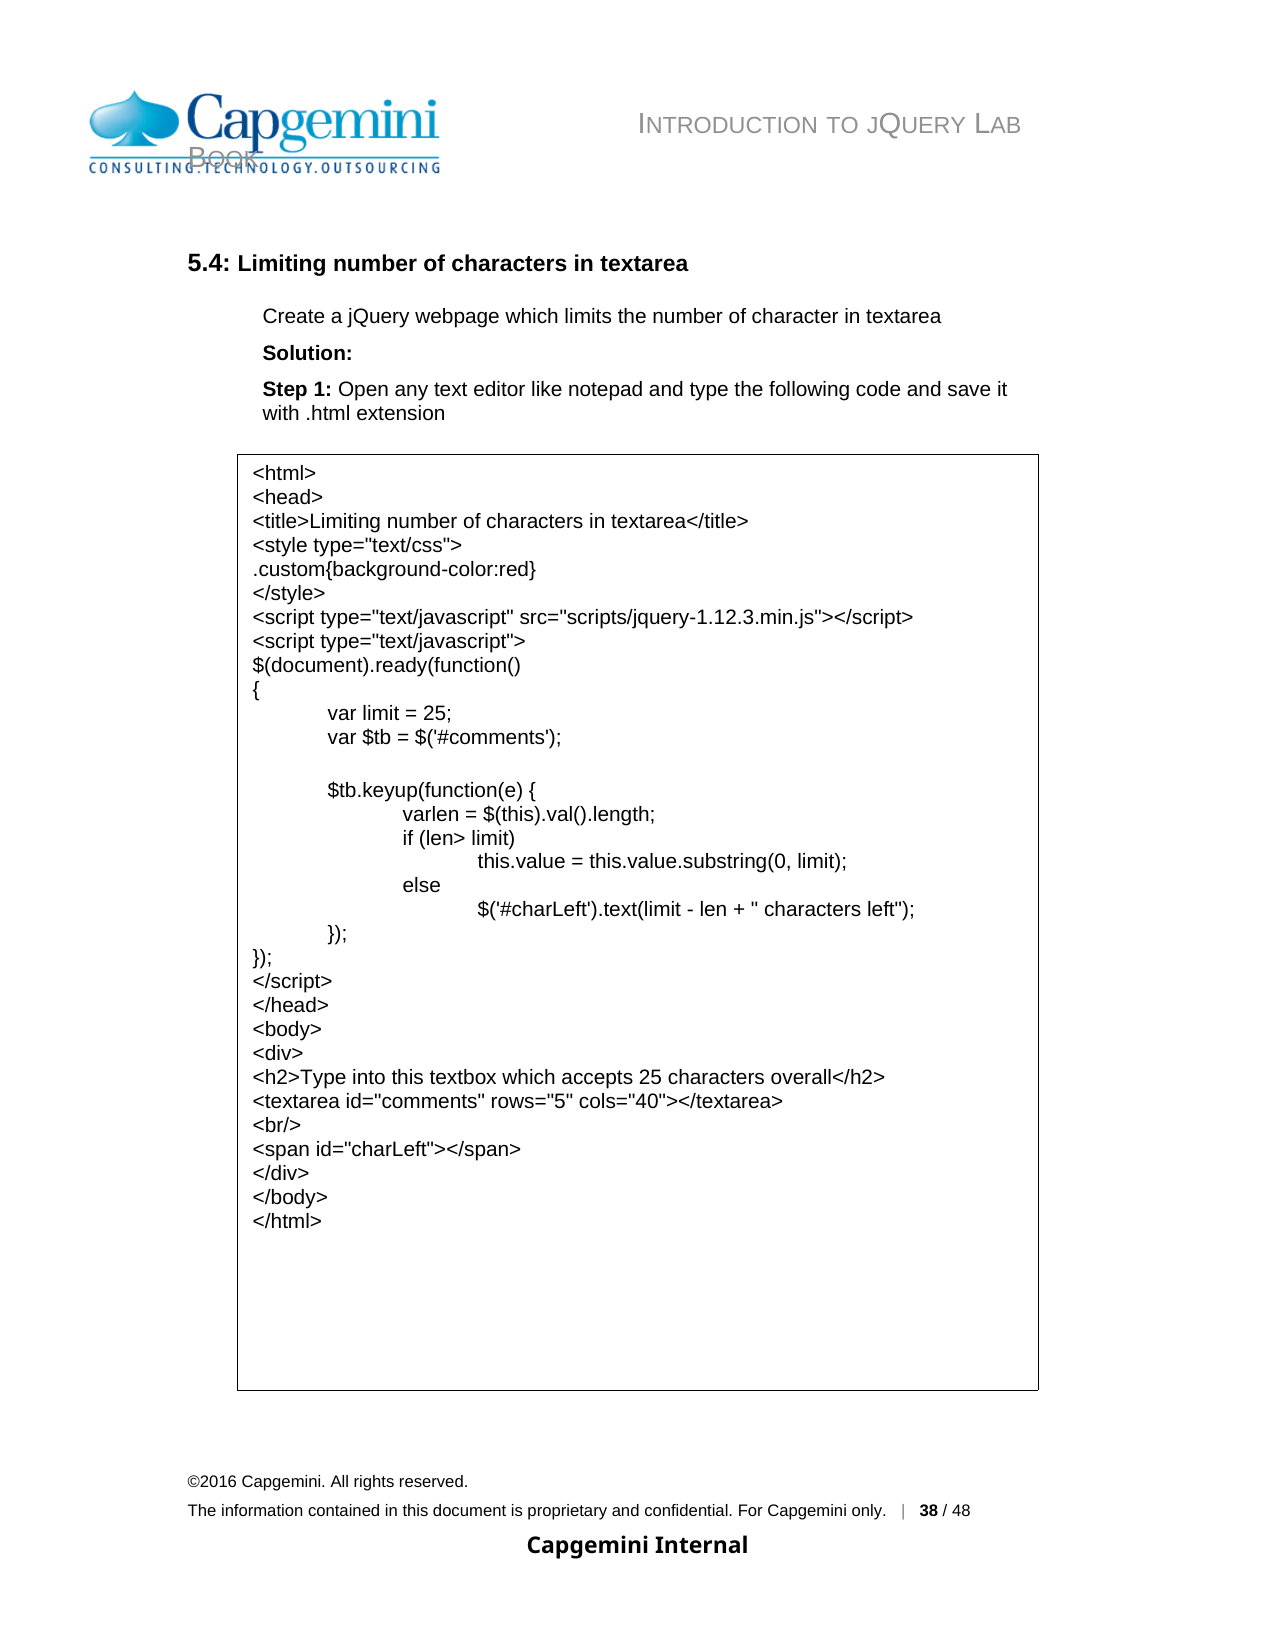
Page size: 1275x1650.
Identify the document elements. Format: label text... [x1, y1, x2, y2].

text Step 1: Open any text editor like notepad and type the following code and save it with .html extension [262, 377, 1087, 425]
subtitle Create a jQuery webpage which limits the number of character in textarea [262, 304, 1087, 328]
picture [87, 89, 443, 177]
subtitle 5.4: Limiting number of characters in textarea [187, 248, 1050, 277]
subtitle Solution: [262, 340, 1087, 364]
